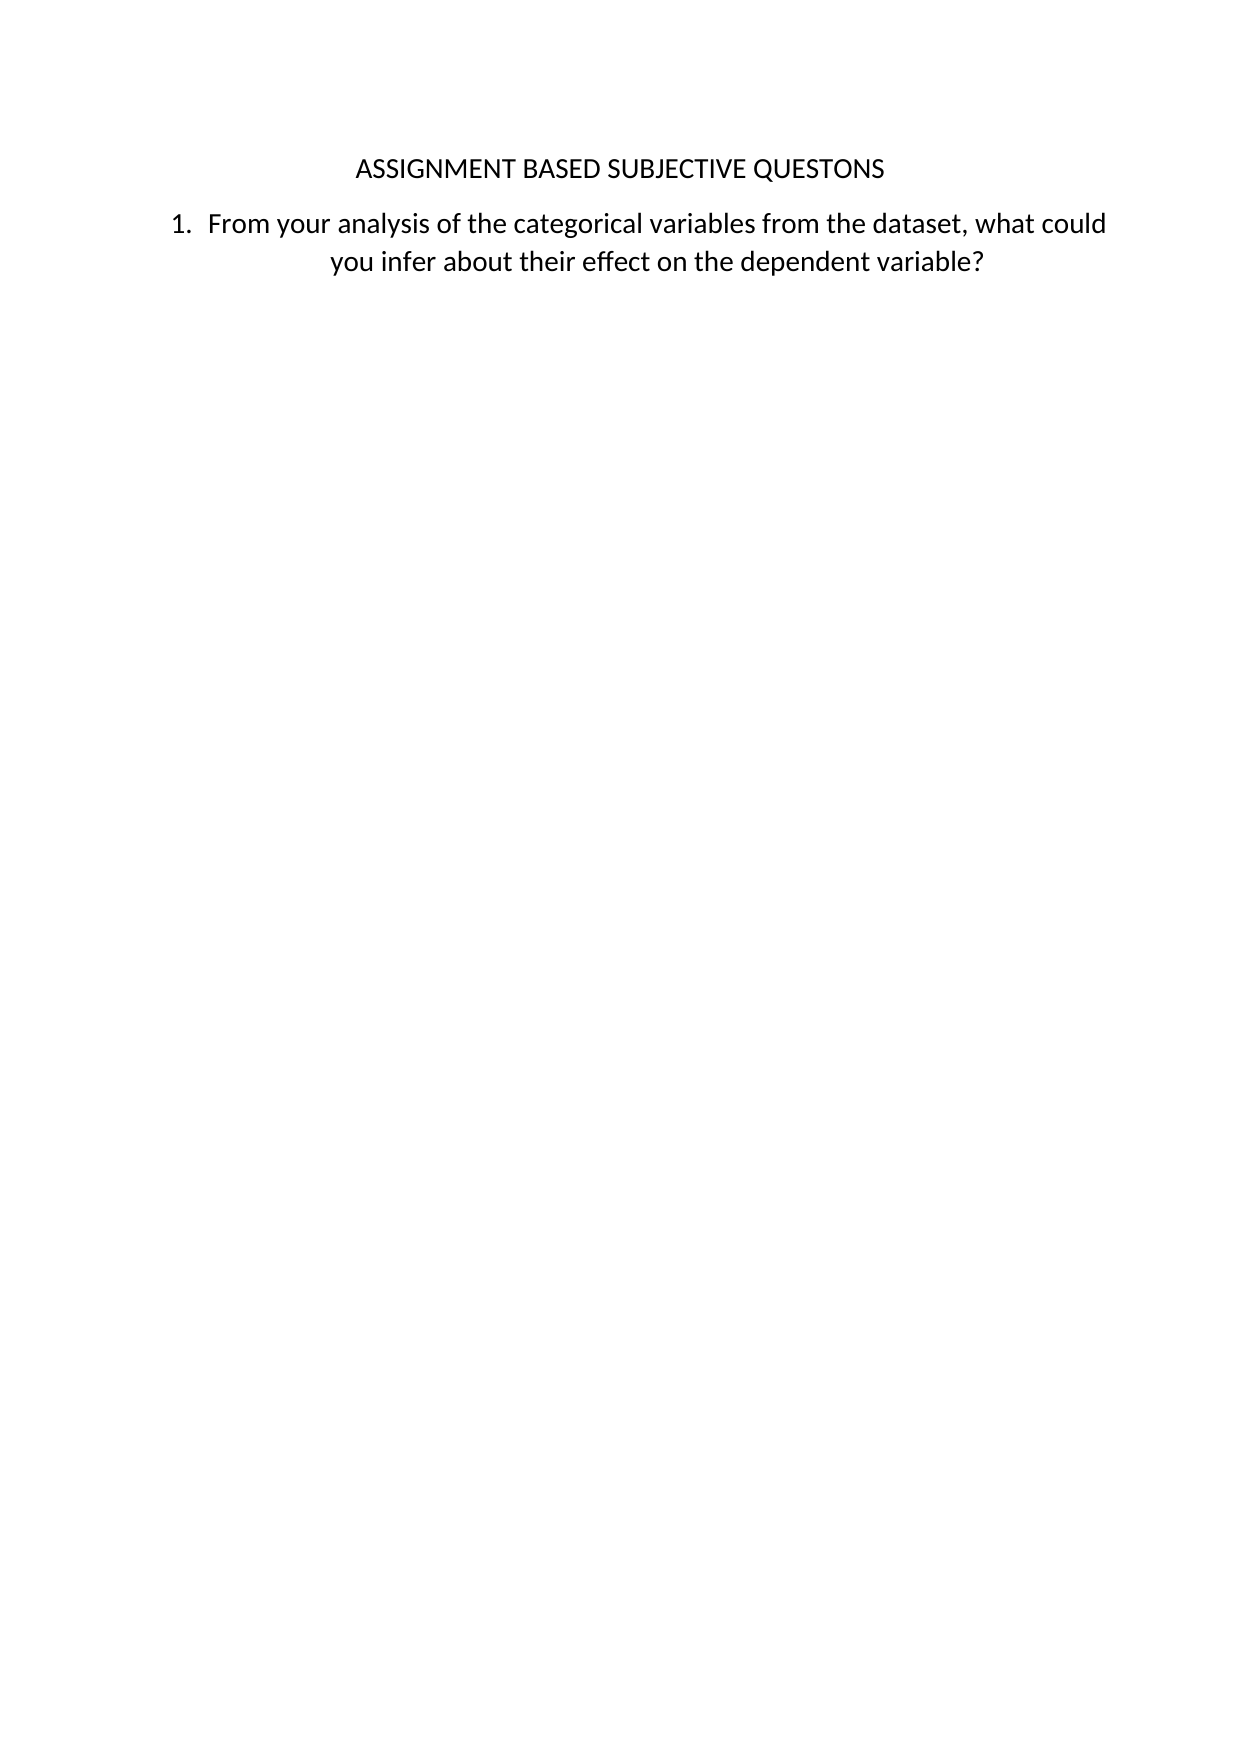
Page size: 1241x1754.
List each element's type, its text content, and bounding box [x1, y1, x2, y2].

text ASSIGNMENT BASED SUBJECTIVE QUESTONS [112, 150, 1128, 186]
list From your analysis of the categorical variables from the dataset, what could you infer about their effect on the dependent variable? [150, 205, 1128, 279]
